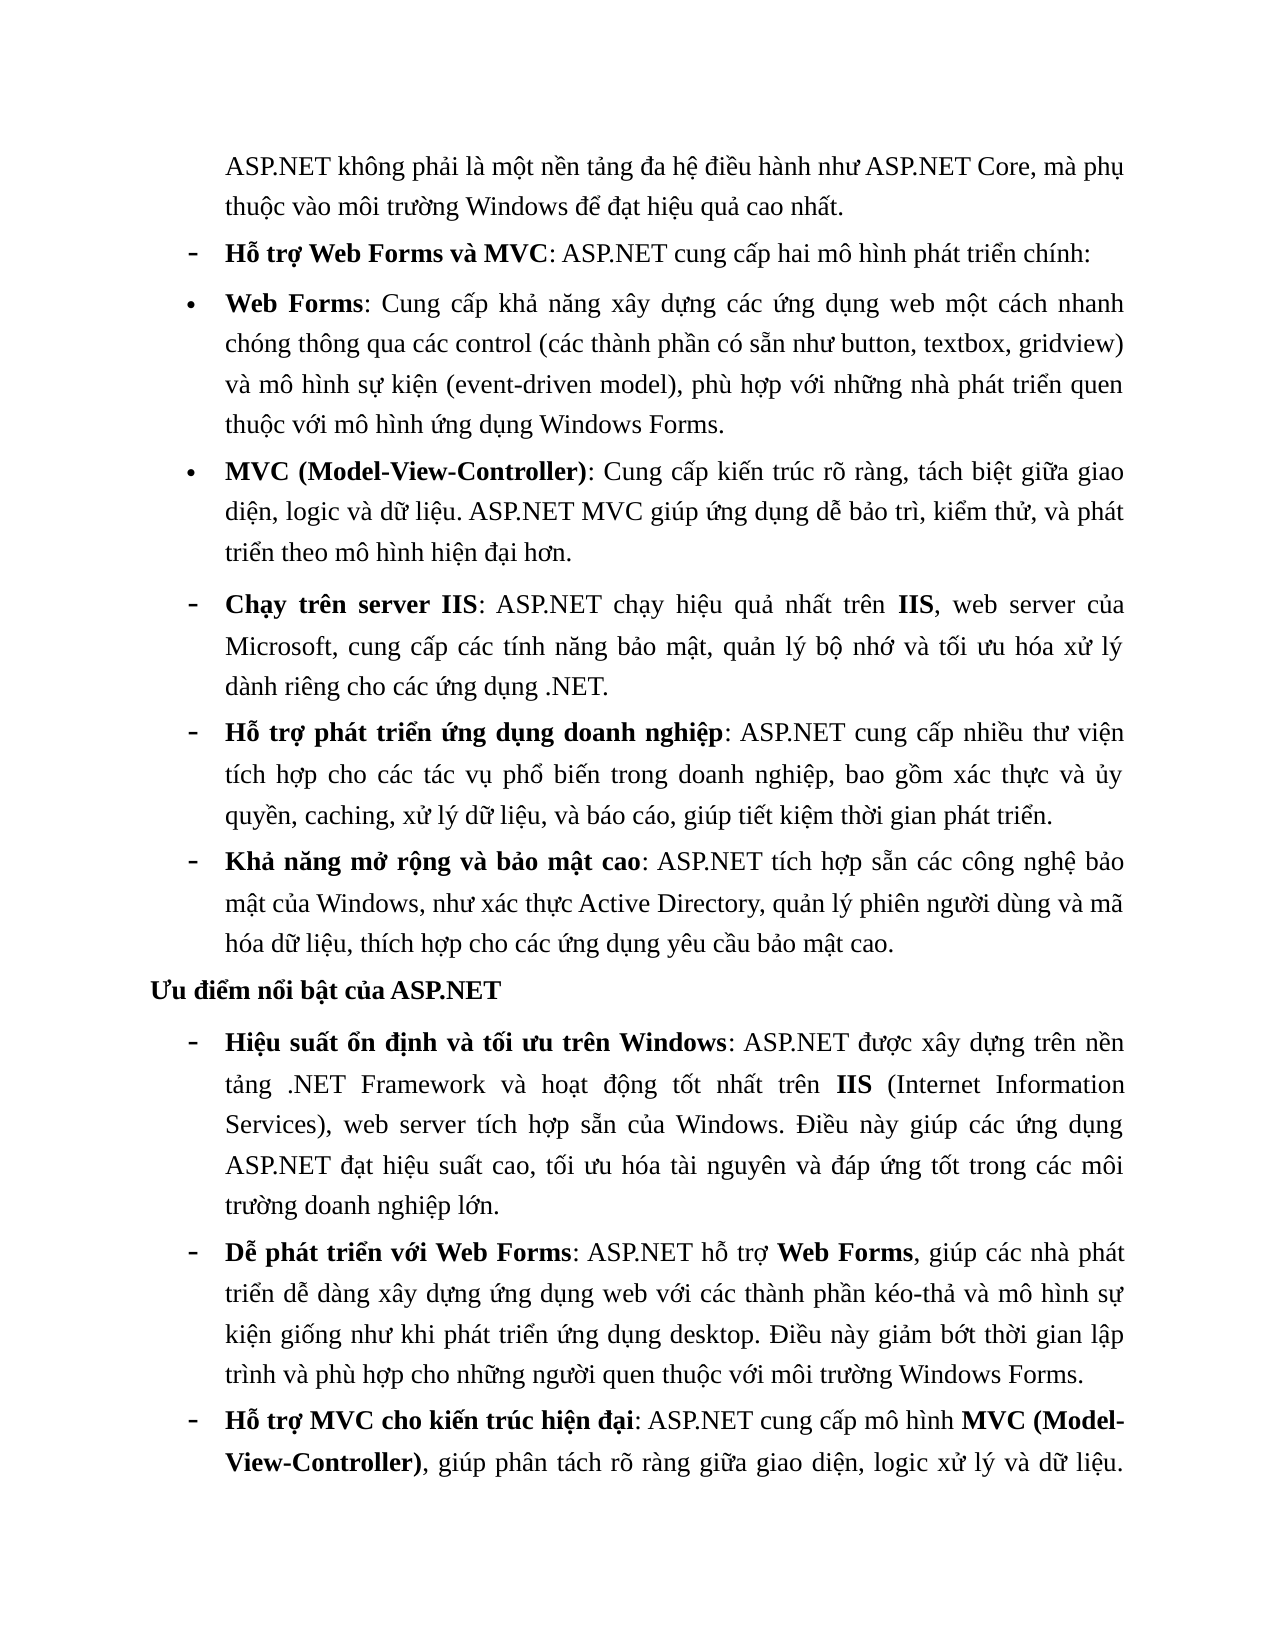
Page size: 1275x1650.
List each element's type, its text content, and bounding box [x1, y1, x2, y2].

list Hiệu suất ổn định và tối ưu trên Windows: ASP.NET được xây dựng trên nền tảng .NET Framework và hoạt động tốt nhất trên IIS (Internet Information Services), web server tích hợp sẵn của Windows. Điều này giúp các ứng dụng ASP.NET đạt hiệu suất cao, tối ưu hóa tài nguyên và đáp ứng tốt trong các môi trường doanh nghiệp lớn. [187, 1021, 1125, 1221]
list Khả năng mở rộng và bảo mật cao: ASP.NET tích hợp sẵn các công nghệ bảo mật của Windows, như xác thực Active Directory, quản lý phiên người dùng và mã hóa dữ liệu, thích hợp cho các ứng dụng yêu cầu bảo mật cao. [187, 839, 1125, 958]
list Hỗ trợ phát triển ứng dụng doanh nghiệp: ASP.NET cung cấp nhiều thư viện tích hợp cho các tác vụ phổ biến trong doanh nghiệp, bao gồm xác thực và ủy quyền, caching, xử lý dữ liệu, và báo cáo, giúp tiết kiệm thời gian phát triển. [187, 711, 1125, 830]
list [187, 150, 1125, 222]
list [187, 1399, 1125, 1477]
list Web Forms: Cung cấp khả năng xây dựng các ứng dụng web một cách nhanh chóng thông qua các control (các thành phần có sẵn như button, textbox, gridview) và mô hình sự kiện (event-driven model), phù hợp với những nhà phát triển quen thuộc với mô hình ứng dụng Windows Forms. [187, 287, 1125, 439]
list Hỗ trợ Web Forms và MVC: ASP.NET cung cấp hai mô hình phát triển chính: [187, 231, 1125, 269]
text Ưu điểm nổi bật của ASP.NET [150, 974, 1125, 1005]
list MVC (Model-View-Controller): Cung cấp kiến trúc rõ ràng, tách biệt giữa giao diện, logic và dữ liệu. ASP.NET MVC giúp ứng dụng dễ bảo trì, kiểm thử, và phát triển theo mô hình hiện đại hơn. [187, 455, 1125, 567]
list Chạy trên server IIS: ASP.NET chạy hiệu quả nhất trên IIS, web server của Microsoft, cung cấp các tính năng bảo mật, quản lý bộ nhớ và tối ưu hóa xử lý dành riêng cho các ứng dụng .NET. [187, 582, 1125, 701]
list Dễ phát triển với Web Forms: ASP.NET hỗ trợ Web Forms, giúp các nhà phát triển dễ dàng xây dựng ứng dụng web với các thành phần kéo-thả và mô hình sự kiện giống như khi phát triển ứng dụng desktop. Điều này giảm bớt thời gian lập trình và phù hợp cho những người quen thuộc với môi trường Windows Forms. [187, 1230, 1125, 1389]
